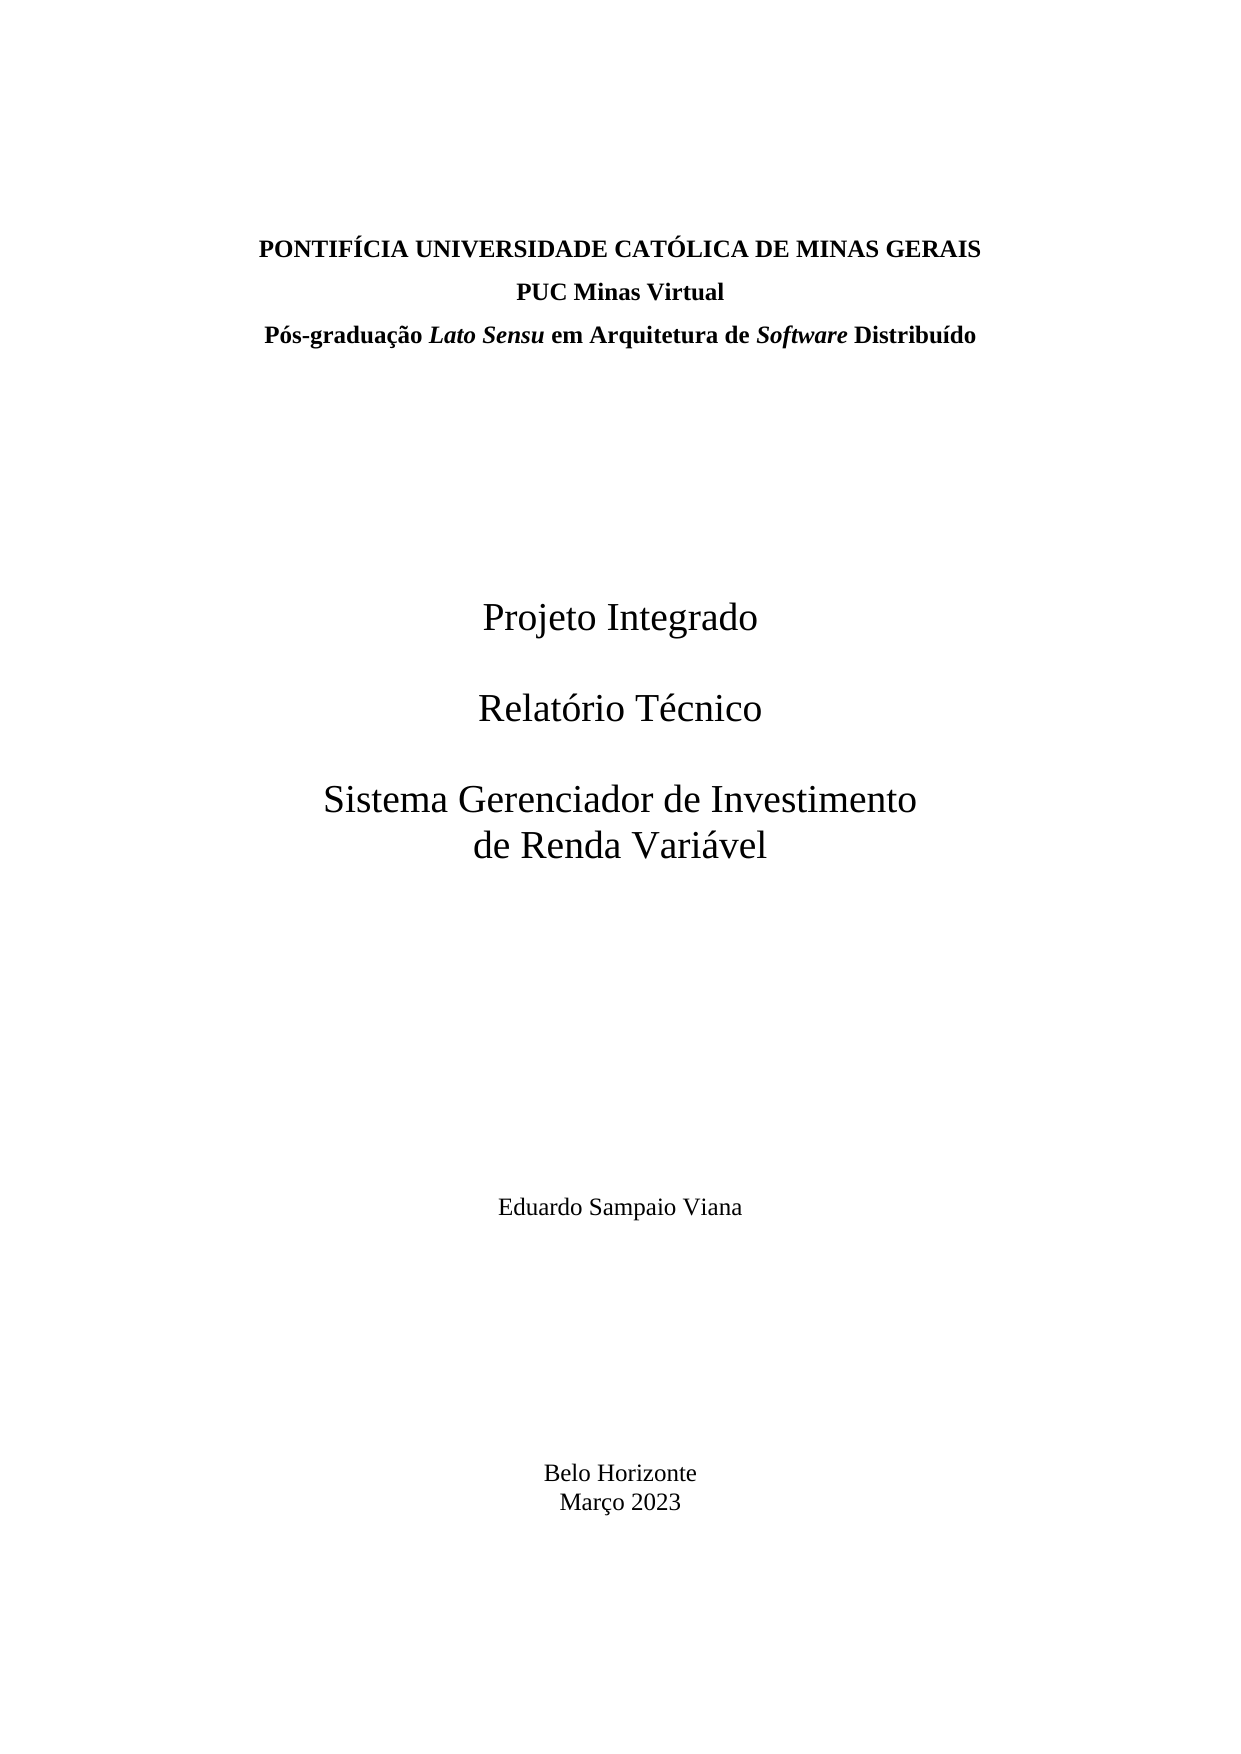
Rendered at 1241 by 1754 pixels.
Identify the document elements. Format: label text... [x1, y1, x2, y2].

text Projeto Integrado [187, 594, 1053, 639]
text PUC Minas Virtual [187, 277, 1053, 306]
text de Renda Variável [187, 821, 1053, 867]
text Março 2023 [187, 1487, 1053, 1516]
text Eduardo Sampaio Viana [187, 1192, 1053, 1221]
text Relatório Técnico [187, 685, 1053, 730]
text Sistema Gerenciador de Investimento [187, 776, 1053, 821]
text Pós-graduação Lato Sensu em Arquitetura de Software Distribuído [187, 320, 1053, 385]
text PONTIFÍCIA UNIVERSIDADE CATÓLICA DE MINAS GERAIS [187, 234, 1053, 263]
text Belo Horizonte [187, 1458, 1053, 1487]
